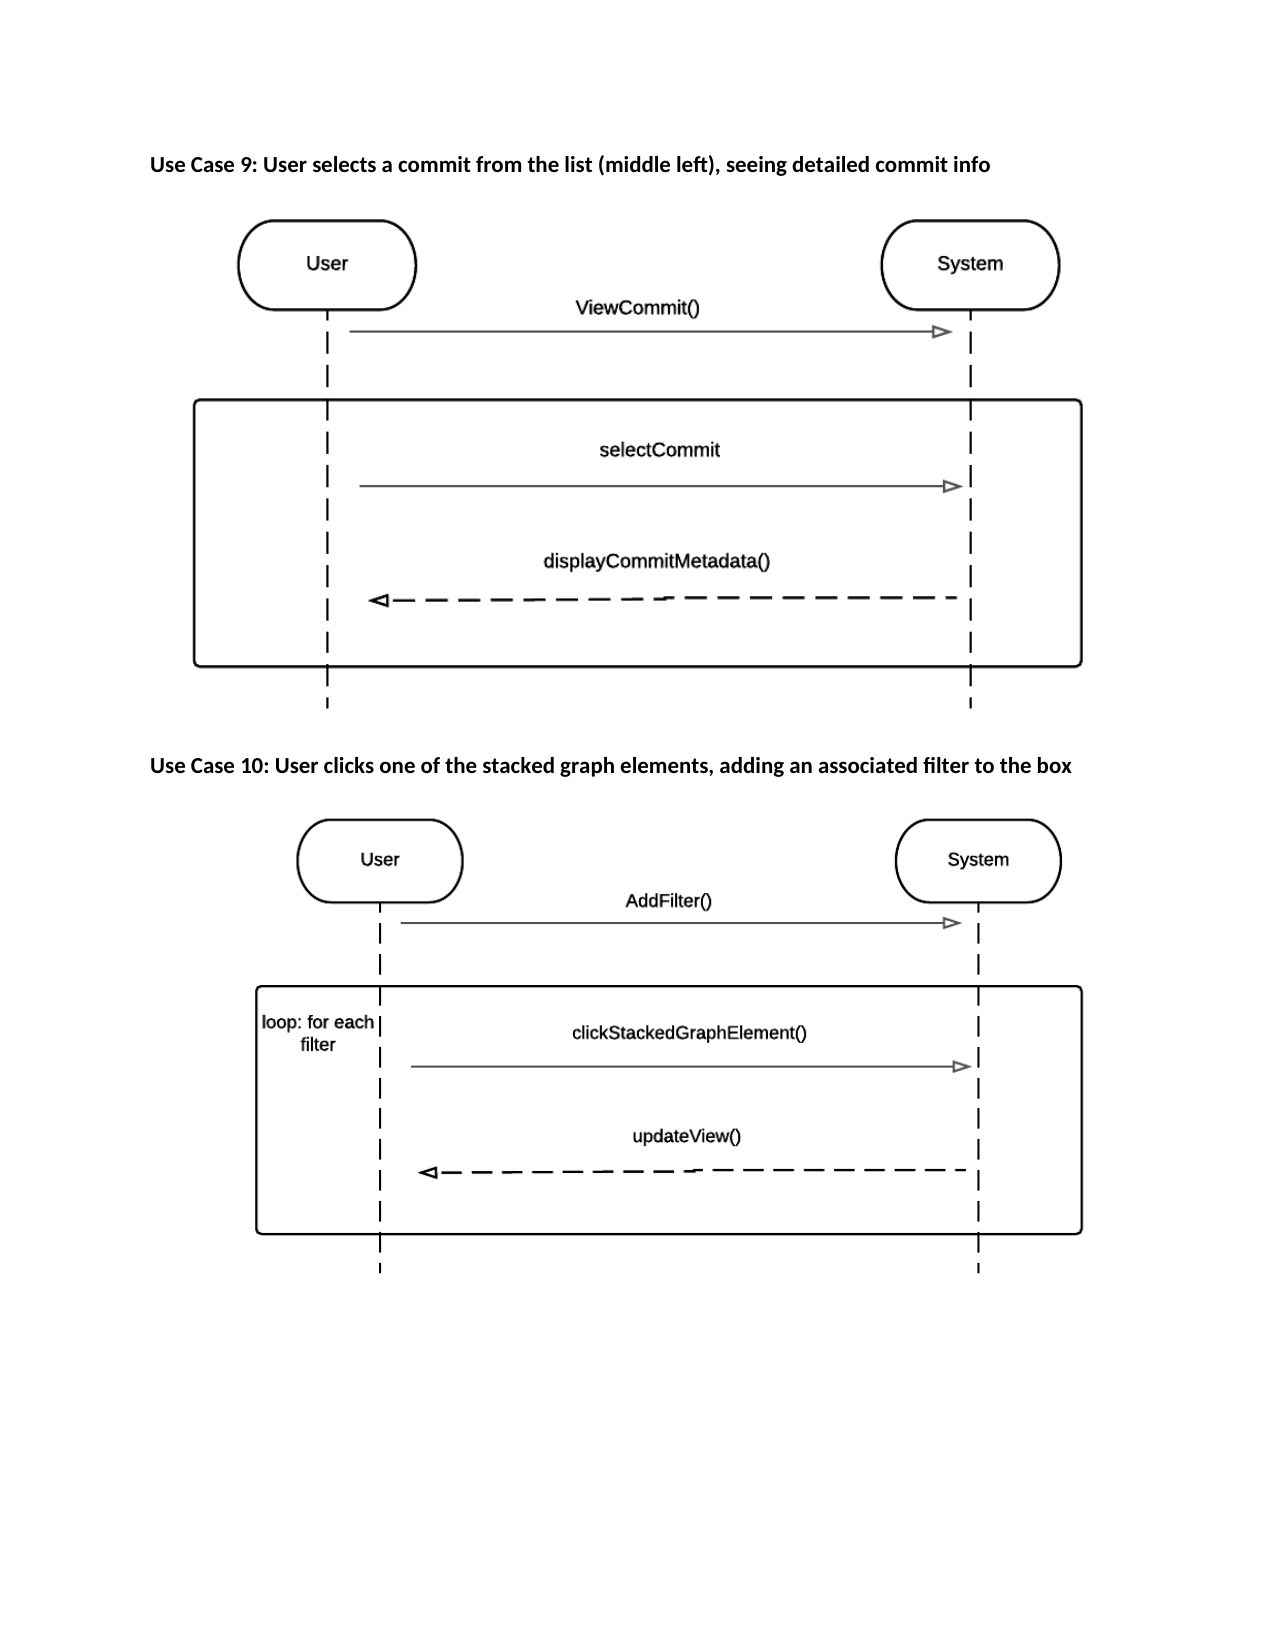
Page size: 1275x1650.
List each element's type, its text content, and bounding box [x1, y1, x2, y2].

picture [150, 196, 1125, 733]
text Use Case 10: User clicks one of the stacked graph elements, adding an associated filter to the box [150, 751, 1125, 779]
picture [150, 797, 1125, 1296]
text Use Case 9: User selects a commit from the list (middle left), seeing detailed commit info [150, 150, 1125, 178]
